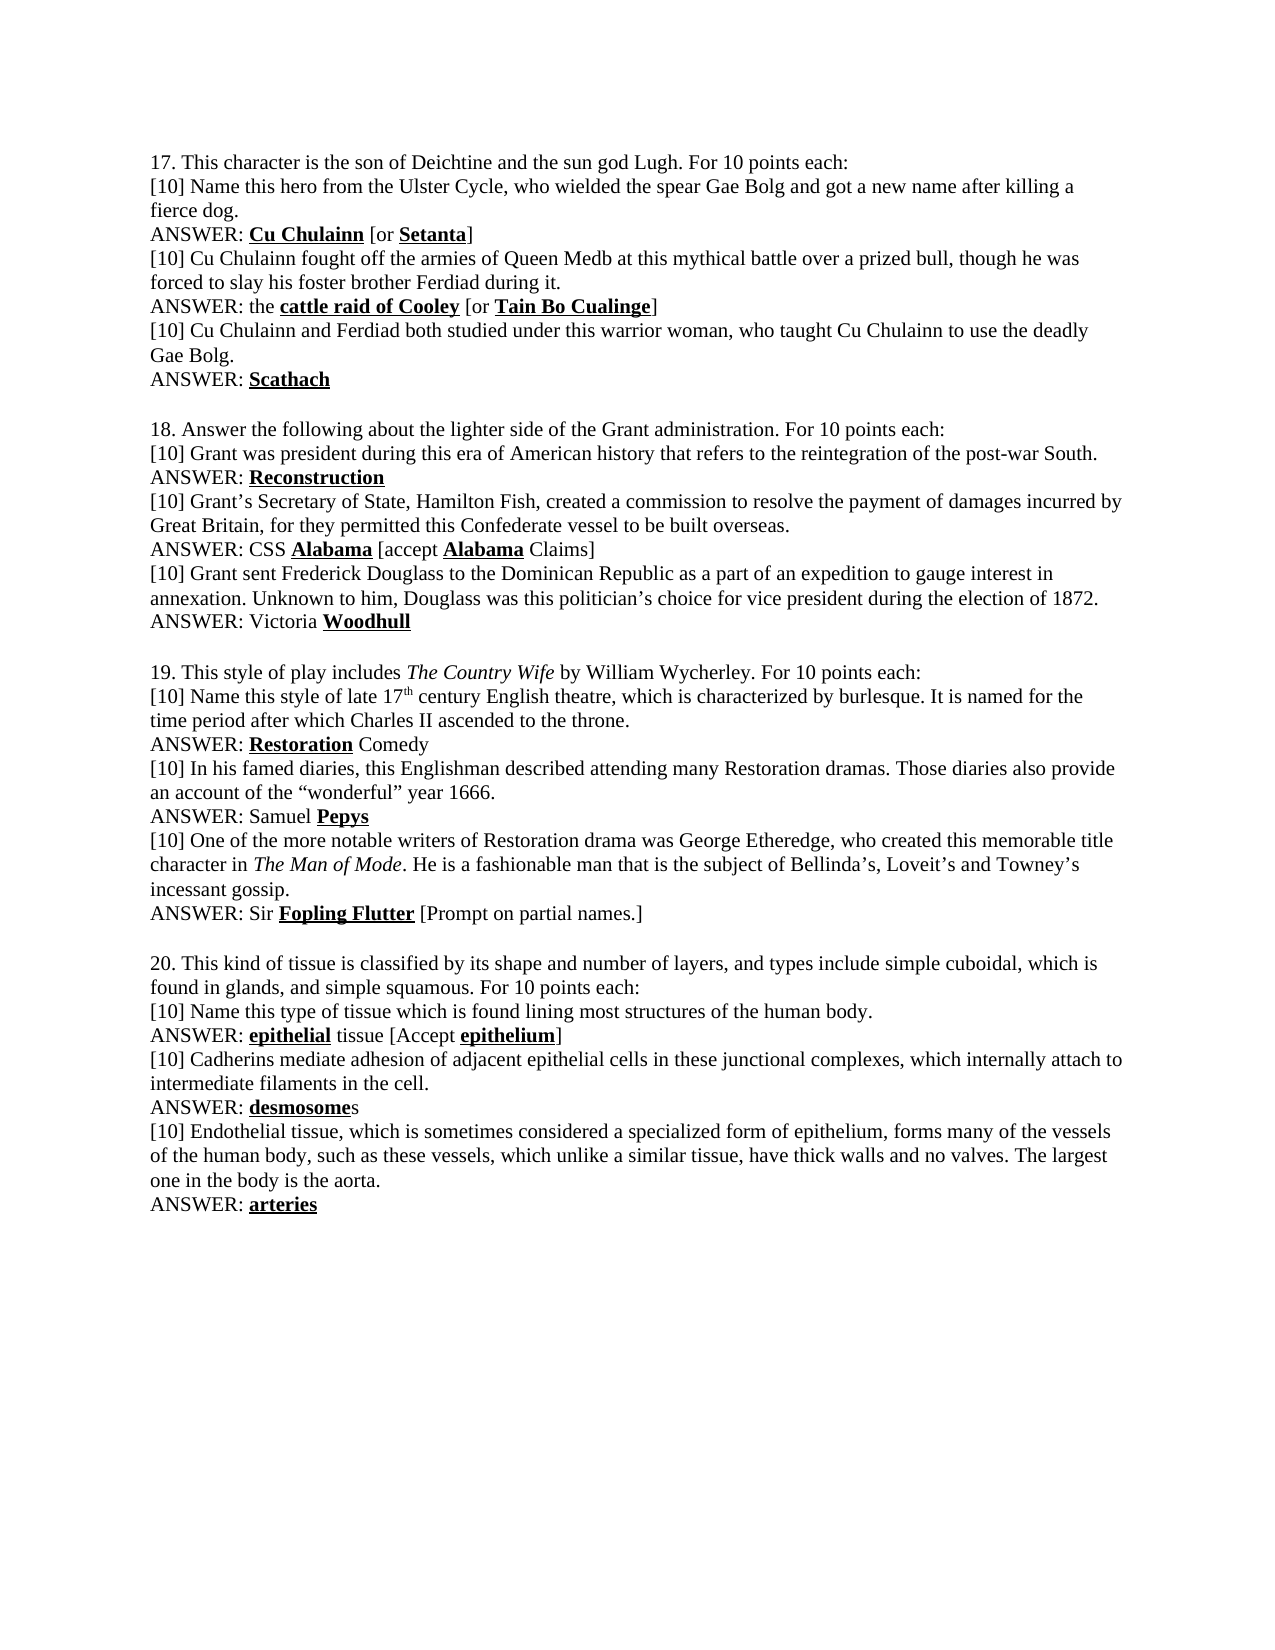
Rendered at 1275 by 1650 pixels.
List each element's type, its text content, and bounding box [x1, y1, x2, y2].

text 19. This style of play includes The Country Wife by William Wycherley. For 10 points each: [150, 660, 1125, 684]
text [10] Cadherins mediate adhesion of adjacent epithelial cells in these junctional complexes, which internally attach to intermediate filaments in the cell. [150, 1047, 1125, 1095]
text [10] Name this style of late 17th century English theatre, which is characterized by burlesque. It is named for the time period after which Charles II ascended to the throne. [150, 684, 1125, 732]
text ANSWER: Victoria Woodhull [150, 609, 1125, 633]
text ANSWER: Restoration Comedy [150, 732, 1125, 756]
text ANSWER: arteries [150, 1192, 1125, 1216]
text ANSWER: Sir Fopling Flutter [Prompt on partial names.] [150, 901, 1125, 924]
text 20. This kind of tissue is classified by its shape and number of layers, and types include simple cuboidal, which is found in glands, and simple squamous. For 10 points each: [150, 951, 1125, 999]
text [10] Grant was president during this era of American history that refers to the reintegration of the post-war South. [150, 441, 1125, 465]
text ANSWER: CSS Alabama [accept Alabama Claims] [150, 537, 1125, 561]
text [10] Name this type of tissue which is found lining most structures of the human body. [150, 999, 1125, 1023]
text [10] Grant sent Frederick Douglass to the Dominican Republic as a part of an expedition to gauge interest in annexation. Unknown to him, Douglass was this politician’s choice for vice president during the election of 1872. [150, 561, 1125, 609]
text ANSWER: the cattle raid of Cooley [or Tain Bo Cualinge] [150, 294, 1125, 318]
text [10] One of the more notable writers of Restoration drama was George Etheredge, who created this memorable title character in The Man of Mode. He is a fashionable man that is the subject of Bellinda’s, Loveit’s and Towney’s incessant gossip. [150, 828, 1125, 901]
text [10] In his famed diaries, this Englishman described attending many Restoration dramas. Those diaries also provide an account of the “wonderful” year 1666. [150, 756, 1125, 804]
text 18. Answer the following about the lighter side of the Grant administration. For 10 points each: [150, 417, 1125, 441]
text ANSWER: epithelial tissue [Accept epithelium] [150, 1023, 1125, 1047]
text 17. This character is the son of Deichtine and the sun god Lugh. For 10 points each: [150, 150, 1125, 174]
text [10] Endothelial tissue, which is sometimes considered a specialized form of epithelium, forms many of the vessels of the human body, such as these vessels, which unlike a similar tissue, have thick walls and no valves. The largest one in the body is the aorta. [150, 1119, 1125, 1192]
text ANSWER: desmosomes [150, 1095, 1125, 1119]
text [10] Cu Chulainn fought off the armies of Queen Medb at this mythical battle over a prized bull, though he was forced to slay his foster brother Ferdiad during it. [150, 246, 1125, 294]
text [10] Cu Chulainn and Ferdiad both studied under this warrior woman, who taught Cu Chulainn to use the deadly Gae Bolg. [150, 318, 1125, 367]
text ANSWER: Scathach [150, 367, 1125, 391]
text ANSWER: Cu Chulainn [or Setanta] [150, 222, 1125, 246]
text [10] Name this hero from the Ulster Cycle, who wielded the spear Gae Bolg and got a new name after killing a fierce dog. [150, 174, 1125, 222]
text [10] Grant’s Secretary of State, Hamilton Fish, created a commission to resolve the payment of damages incurred by Great Britain, for they permitted this Confederate vessel to be built overseas. [150, 489, 1125, 537]
text ANSWER: Reconstruction [150, 465, 1125, 489]
text ANSWER: Samuel Pepys [150, 804, 1125, 828]
